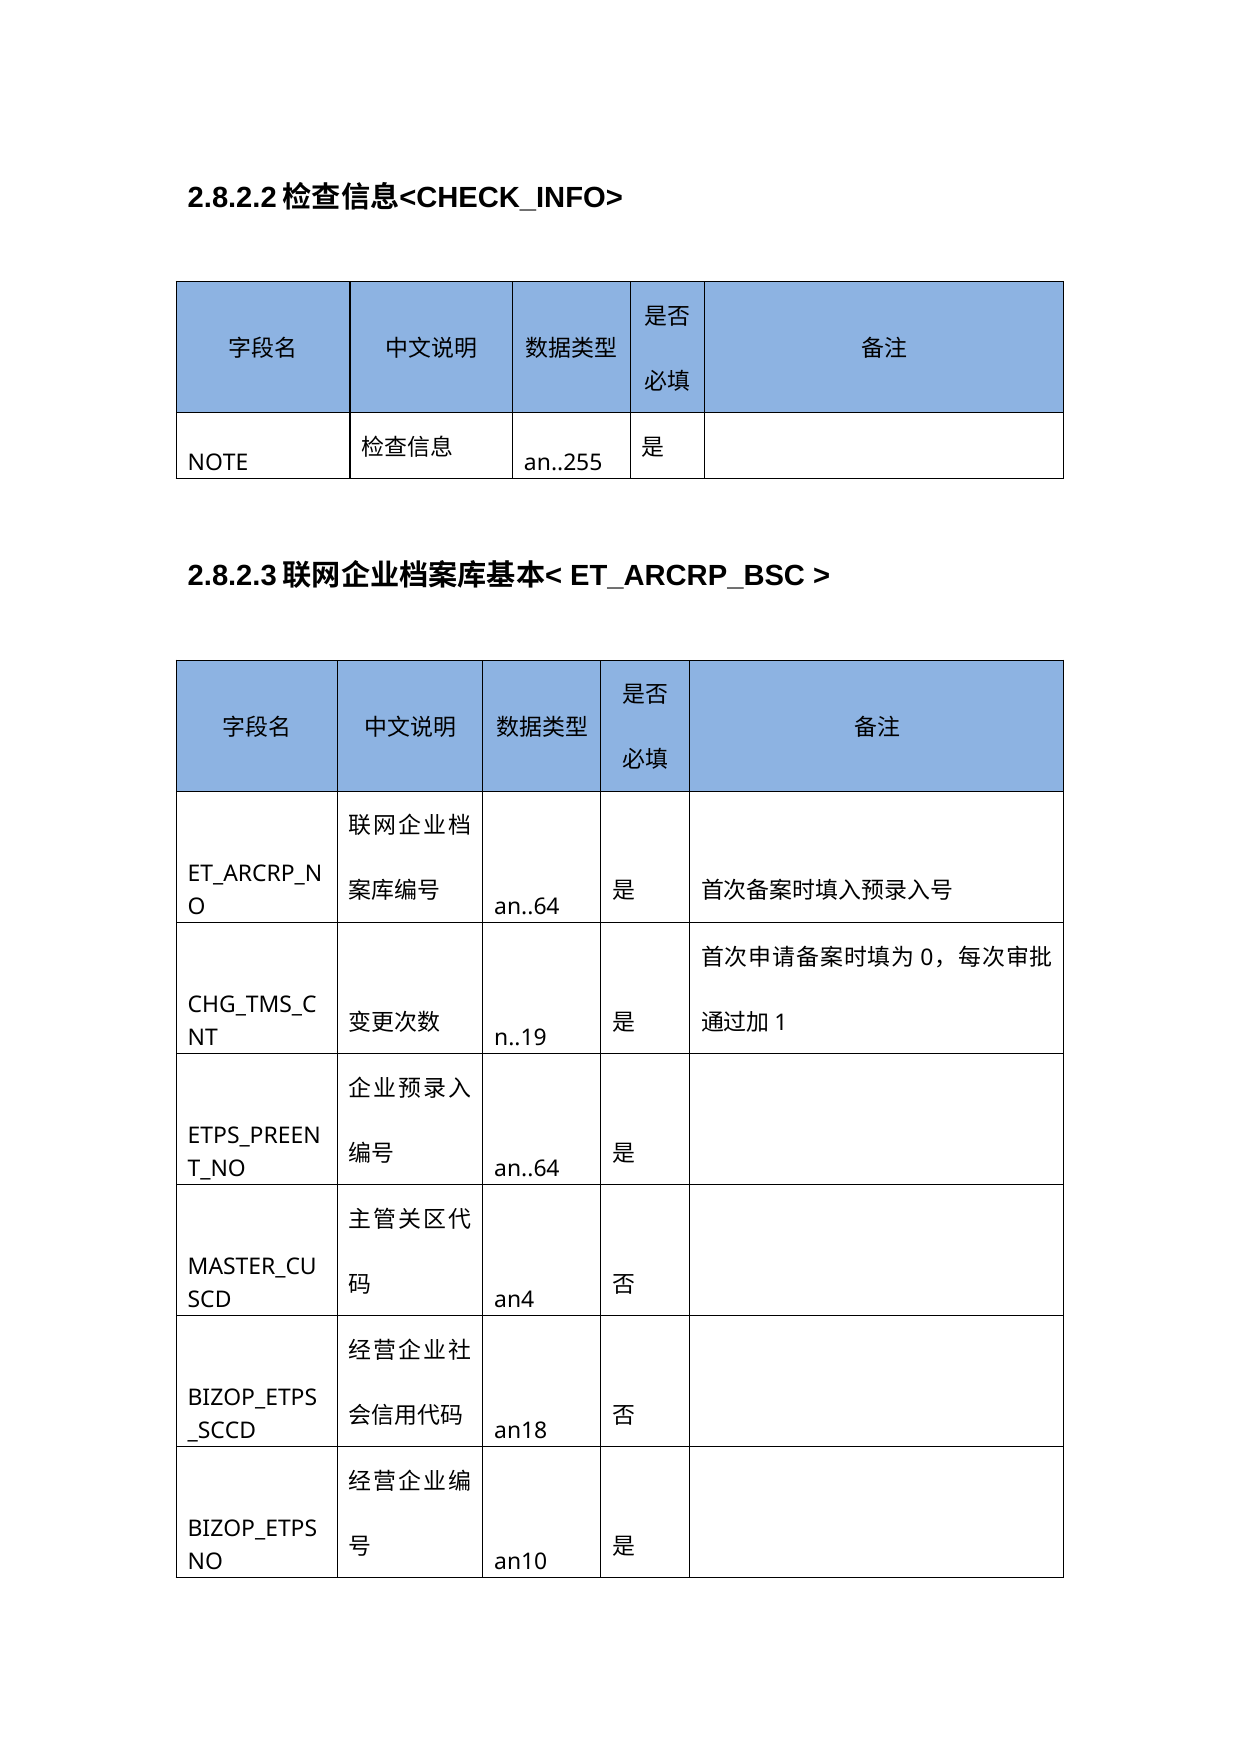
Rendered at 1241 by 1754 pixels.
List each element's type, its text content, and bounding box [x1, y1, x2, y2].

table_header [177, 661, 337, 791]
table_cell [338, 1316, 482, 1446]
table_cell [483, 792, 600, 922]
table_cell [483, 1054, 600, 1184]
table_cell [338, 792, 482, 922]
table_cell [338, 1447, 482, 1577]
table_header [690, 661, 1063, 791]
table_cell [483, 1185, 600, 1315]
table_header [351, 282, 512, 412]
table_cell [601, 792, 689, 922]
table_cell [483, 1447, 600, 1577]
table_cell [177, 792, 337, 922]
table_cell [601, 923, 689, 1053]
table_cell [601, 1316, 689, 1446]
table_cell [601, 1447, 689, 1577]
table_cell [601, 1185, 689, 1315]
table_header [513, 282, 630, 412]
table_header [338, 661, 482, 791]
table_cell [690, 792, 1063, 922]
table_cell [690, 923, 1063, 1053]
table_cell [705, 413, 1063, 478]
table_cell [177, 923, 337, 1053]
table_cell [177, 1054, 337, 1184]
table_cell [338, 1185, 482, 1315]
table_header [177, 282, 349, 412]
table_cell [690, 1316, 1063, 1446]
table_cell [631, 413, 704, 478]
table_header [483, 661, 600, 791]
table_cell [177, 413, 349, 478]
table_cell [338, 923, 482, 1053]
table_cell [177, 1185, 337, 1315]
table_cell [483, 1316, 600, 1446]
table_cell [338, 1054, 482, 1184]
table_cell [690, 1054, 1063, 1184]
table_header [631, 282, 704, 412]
subtitle 2.8.2.2检查信息<CHECK_INFO> [187, 162, 1053, 227]
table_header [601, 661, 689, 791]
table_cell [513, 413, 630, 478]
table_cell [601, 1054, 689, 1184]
subtitle 2.8.2.3联网企业档案库基本< ET_ARCRP_BSC > [187, 541, 1053, 606]
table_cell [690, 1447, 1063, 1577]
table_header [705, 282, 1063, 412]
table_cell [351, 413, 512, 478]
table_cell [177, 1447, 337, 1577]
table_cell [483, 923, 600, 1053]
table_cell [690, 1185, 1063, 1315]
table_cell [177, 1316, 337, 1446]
